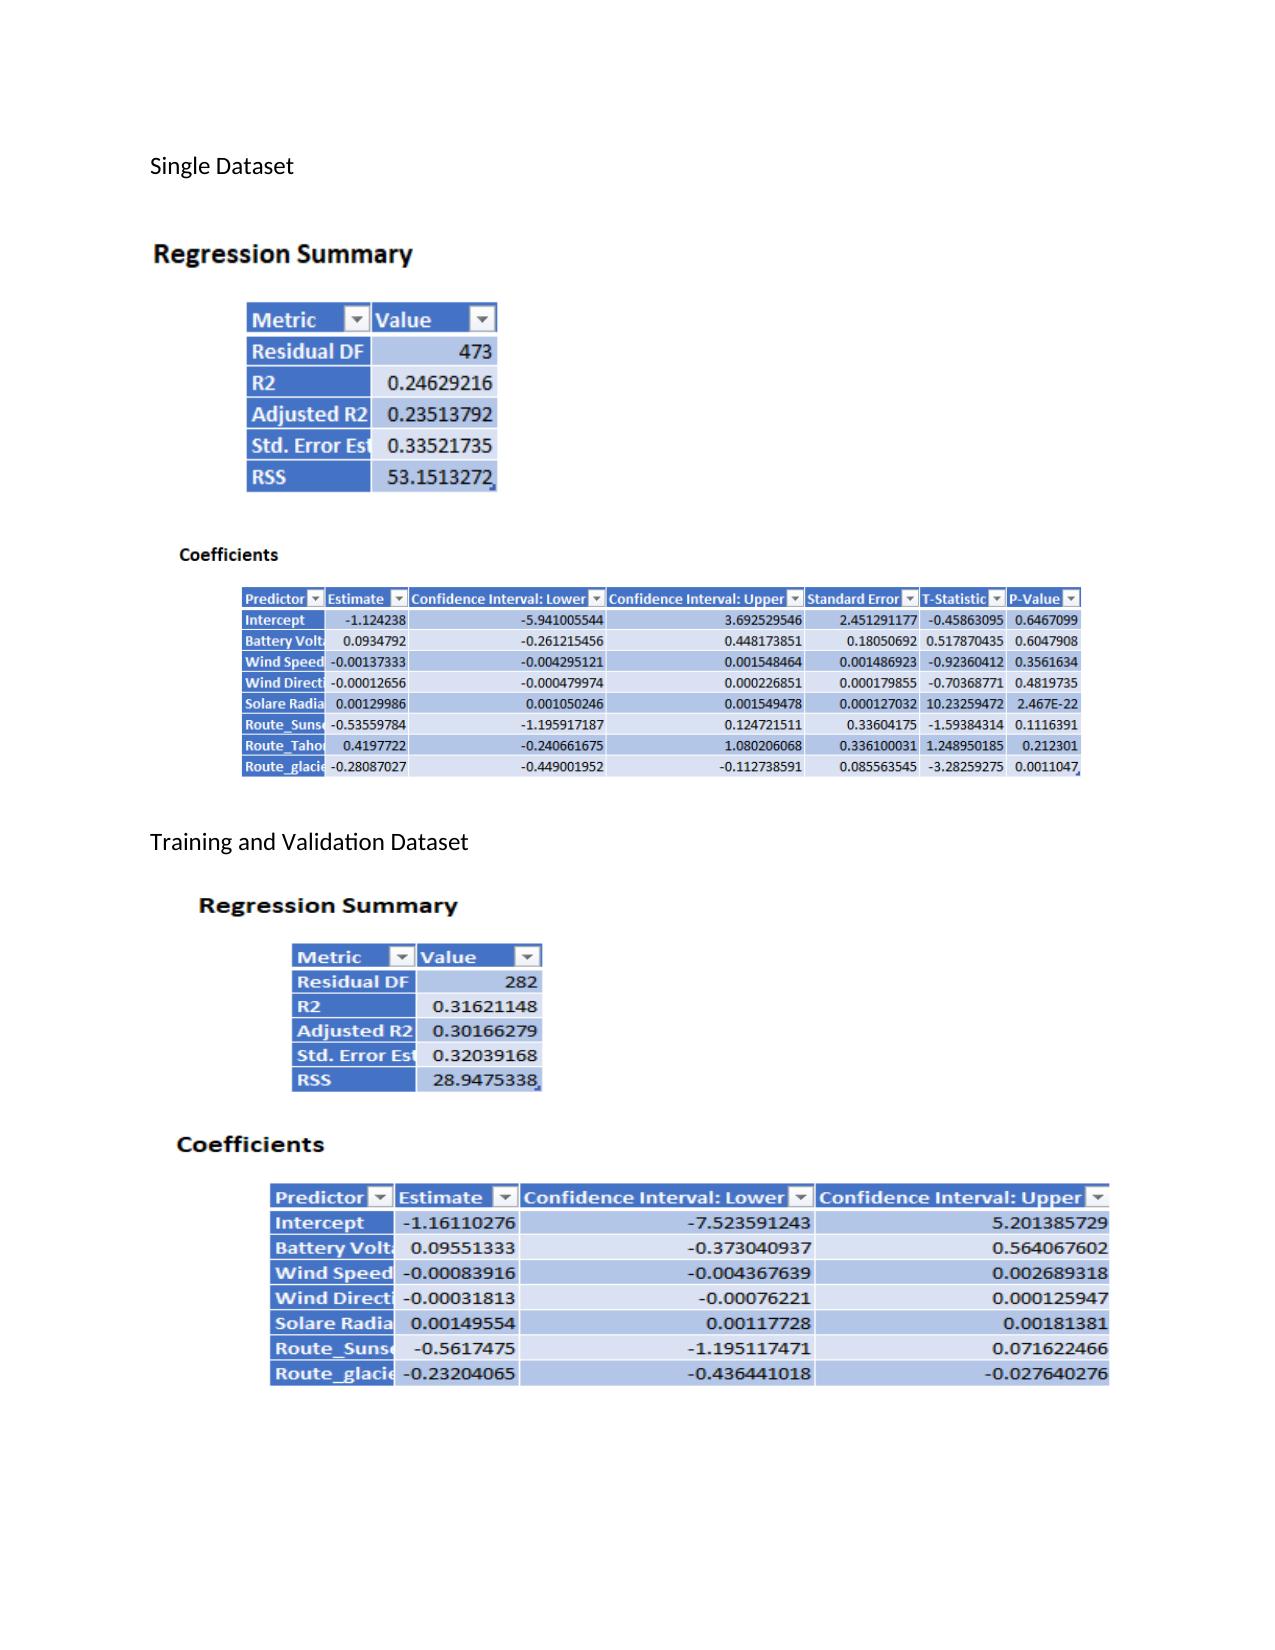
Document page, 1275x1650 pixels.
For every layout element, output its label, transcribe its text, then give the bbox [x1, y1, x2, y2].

text Training and Validation Dataset [150, 826, 1125, 857]
picture [150, 876, 641, 1109]
picture [150, 199, 593, 522]
picture [150, 1127, 1110, 1426]
text Single Dataset [150, 150, 1125, 181]
picture [150, 540, 1125, 808]
